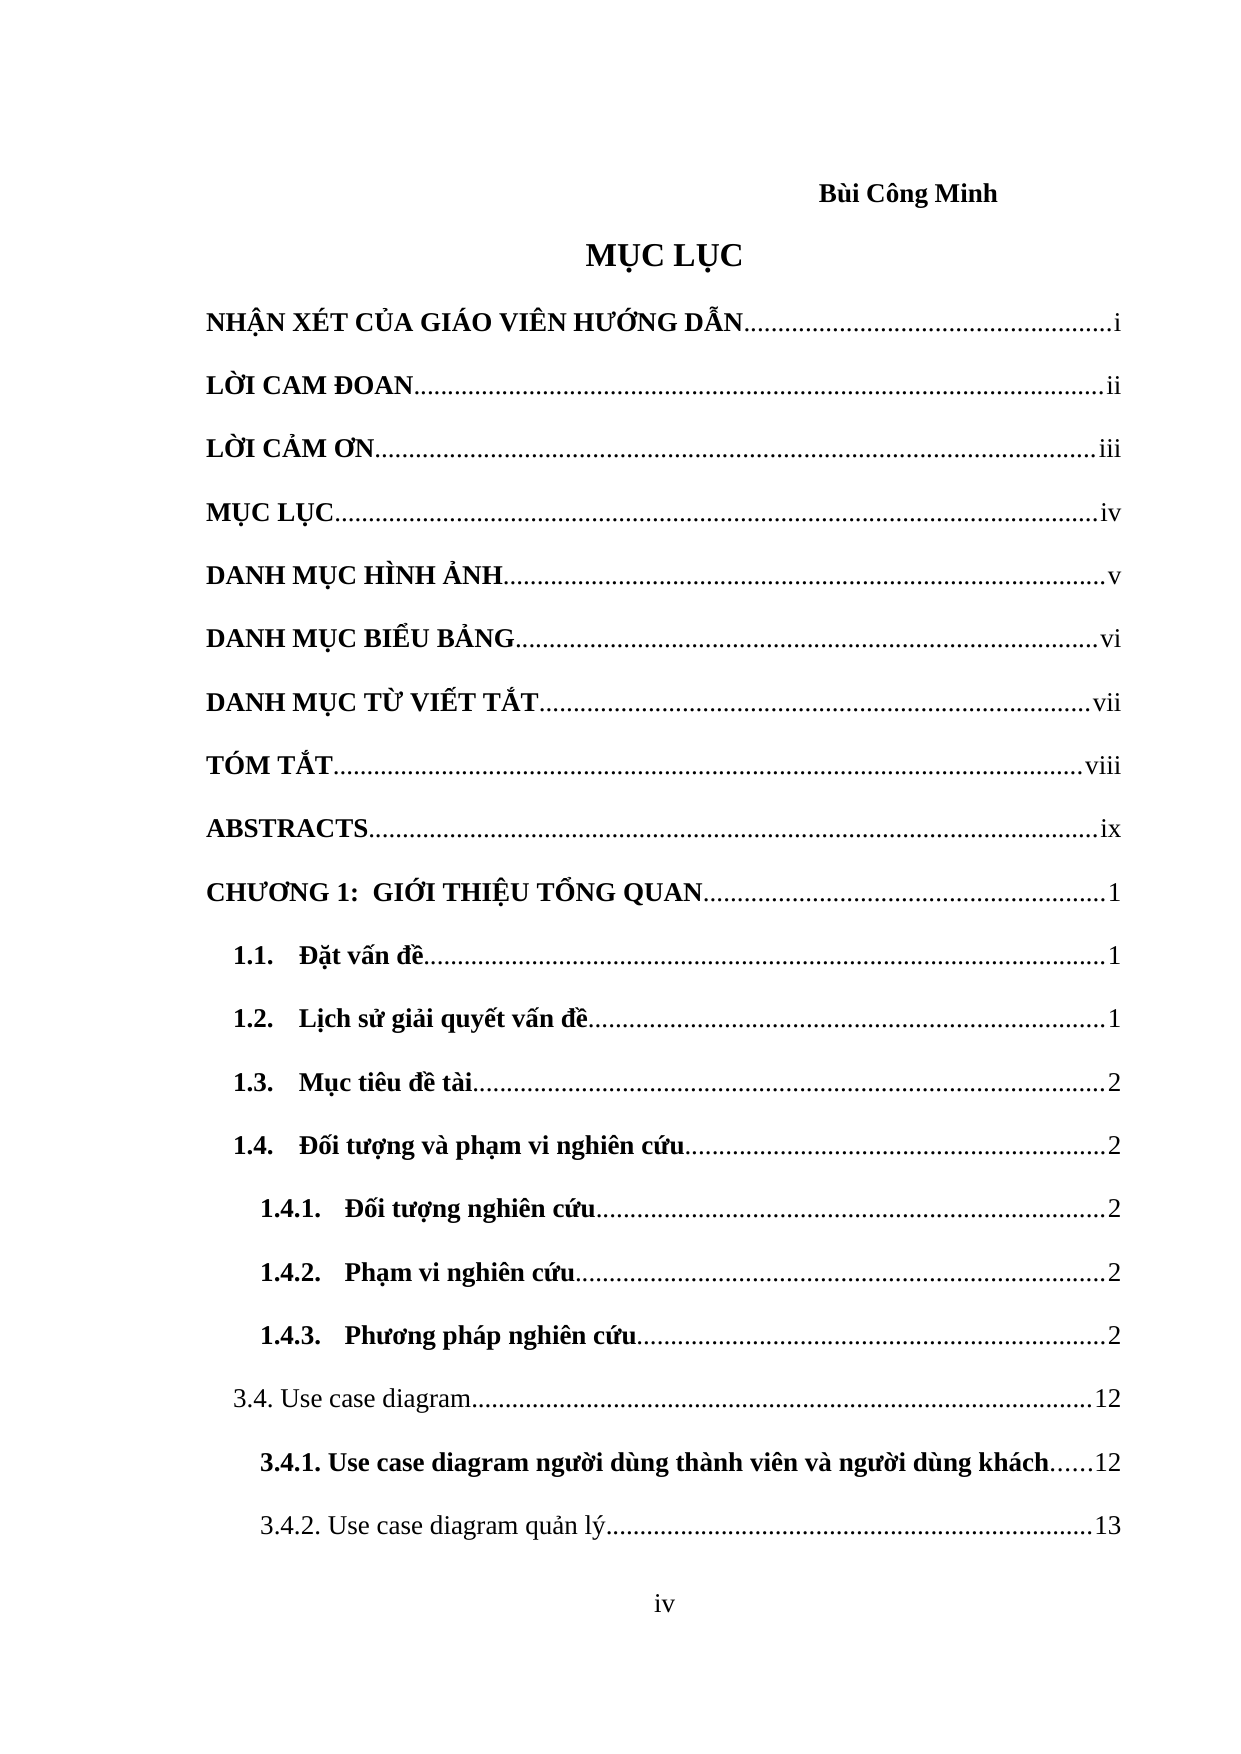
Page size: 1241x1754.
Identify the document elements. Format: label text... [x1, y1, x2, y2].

text Bùi Công Minh [694, 177, 1122, 208]
